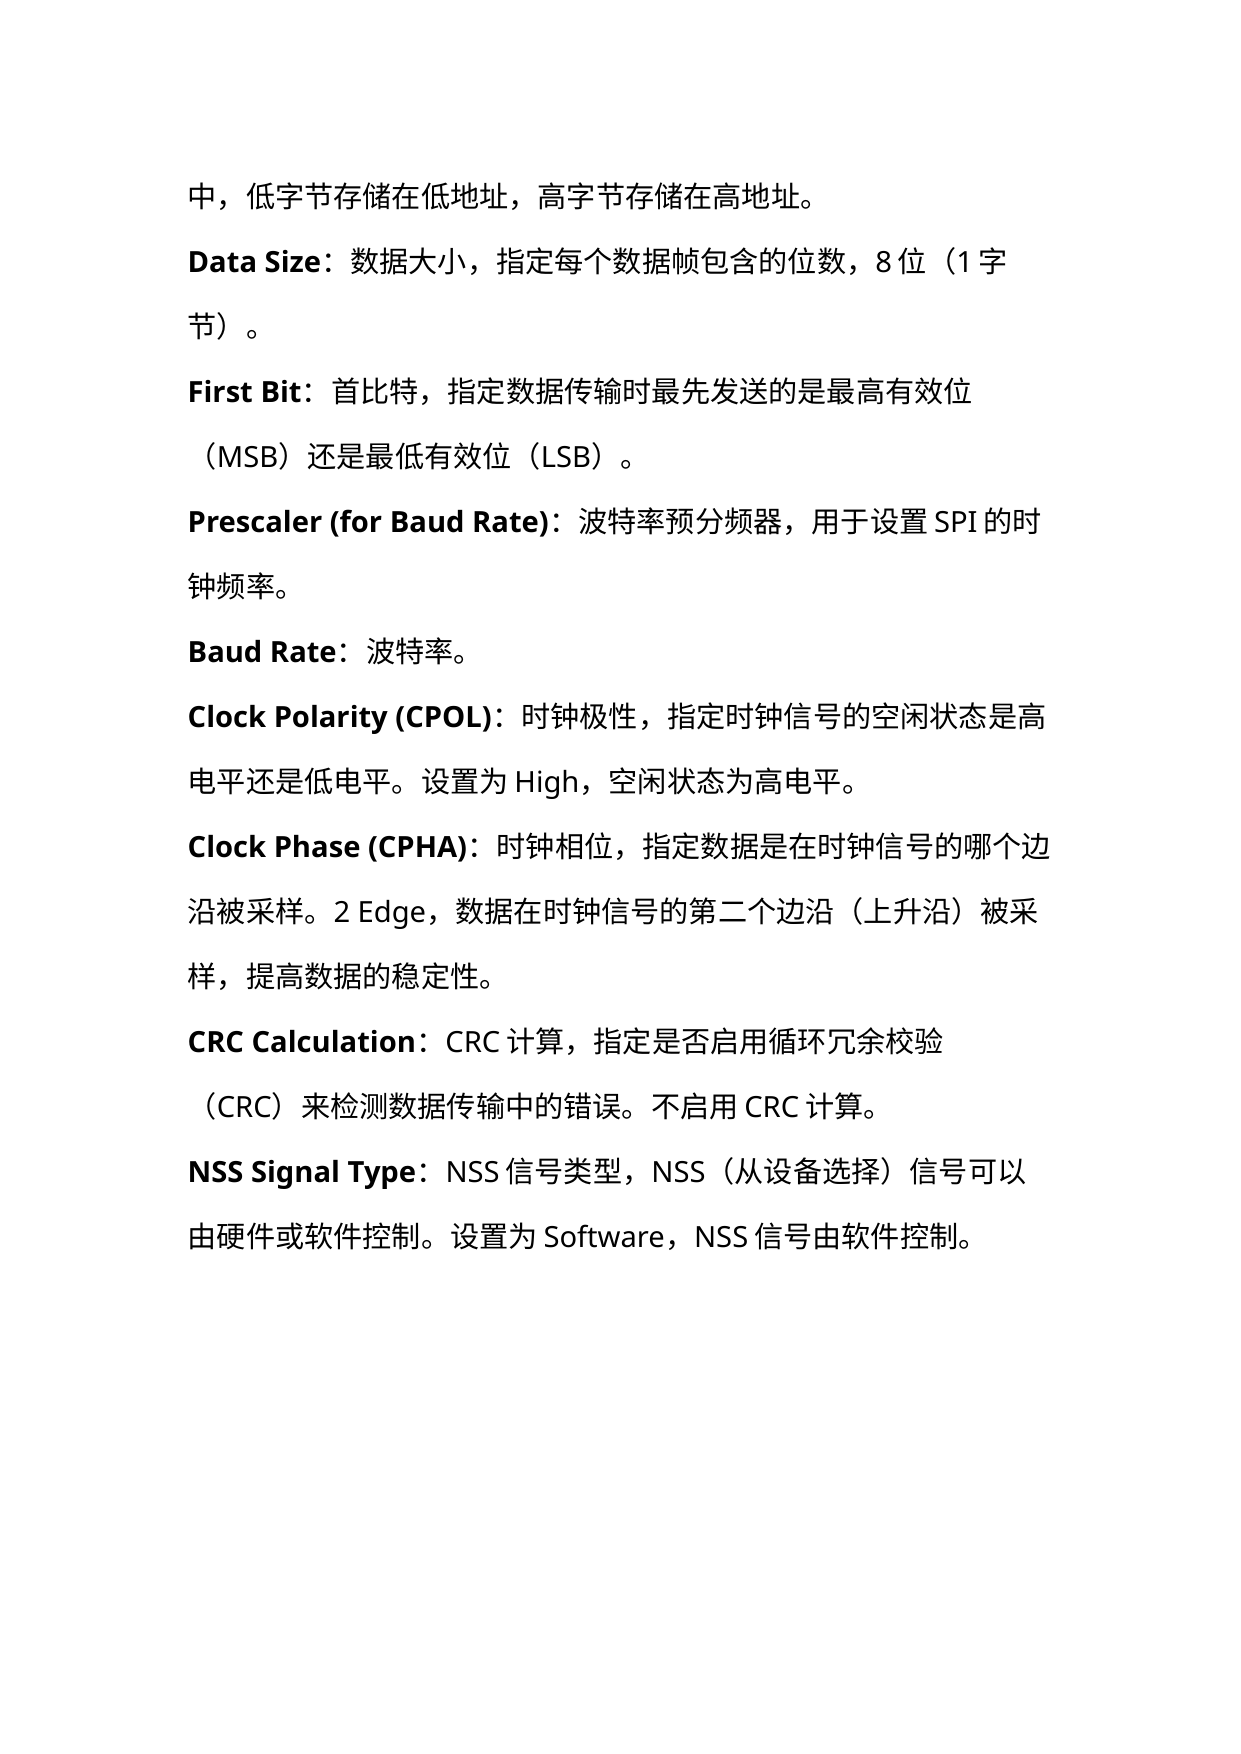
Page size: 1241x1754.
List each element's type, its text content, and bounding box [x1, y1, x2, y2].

text NSS Signal Type：NSS信号类型，NSS（从设备选择）信号可以由硬件或软件控制。设置为Software，NSS信号由软件控制。 [187, 1137, 1053, 1267]
text Baud Rate：波特率。 [187, 617, 1053, 682]
text CRC Calculation：CRC计算，指定是否启用循环冗余校验（CRC）来检测数据传输中的错误。不启用CRC计算。 [187, 1007, 1053, 1137]
text Data Size：数据大小，指定每个数据帧包含的位数，8位（1字节）。 [187, 227, 1053, 357]
text Clock Polarity (CPOL)：时钟极性，指定时钟信号的空闲状态是高电平还是低电平。设置为High，空闲状态为高电平。 [187, 682, 1053, 812]
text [187, 162, 1053, 227]
text Clock Phase (CPHA)：时钟相位，指定数据是在时钟信号的哪个边沿被采样。2 Edge，数据在时钟信号的第二个边沿（上升沿）被采样，提高数据的稳定性。 [187, 812, 1053, 1007]
text First Bit：首比特，指定数据传输时最先发送的是最高有效位（MSB）还是最低有效位（LSB）。 [187, 357, 1053, 487]
text Prescaler (for Baud Rate)：波特率预分频器，用于设置SPI的时钟频率。 [187, 487, 1053, 617]
